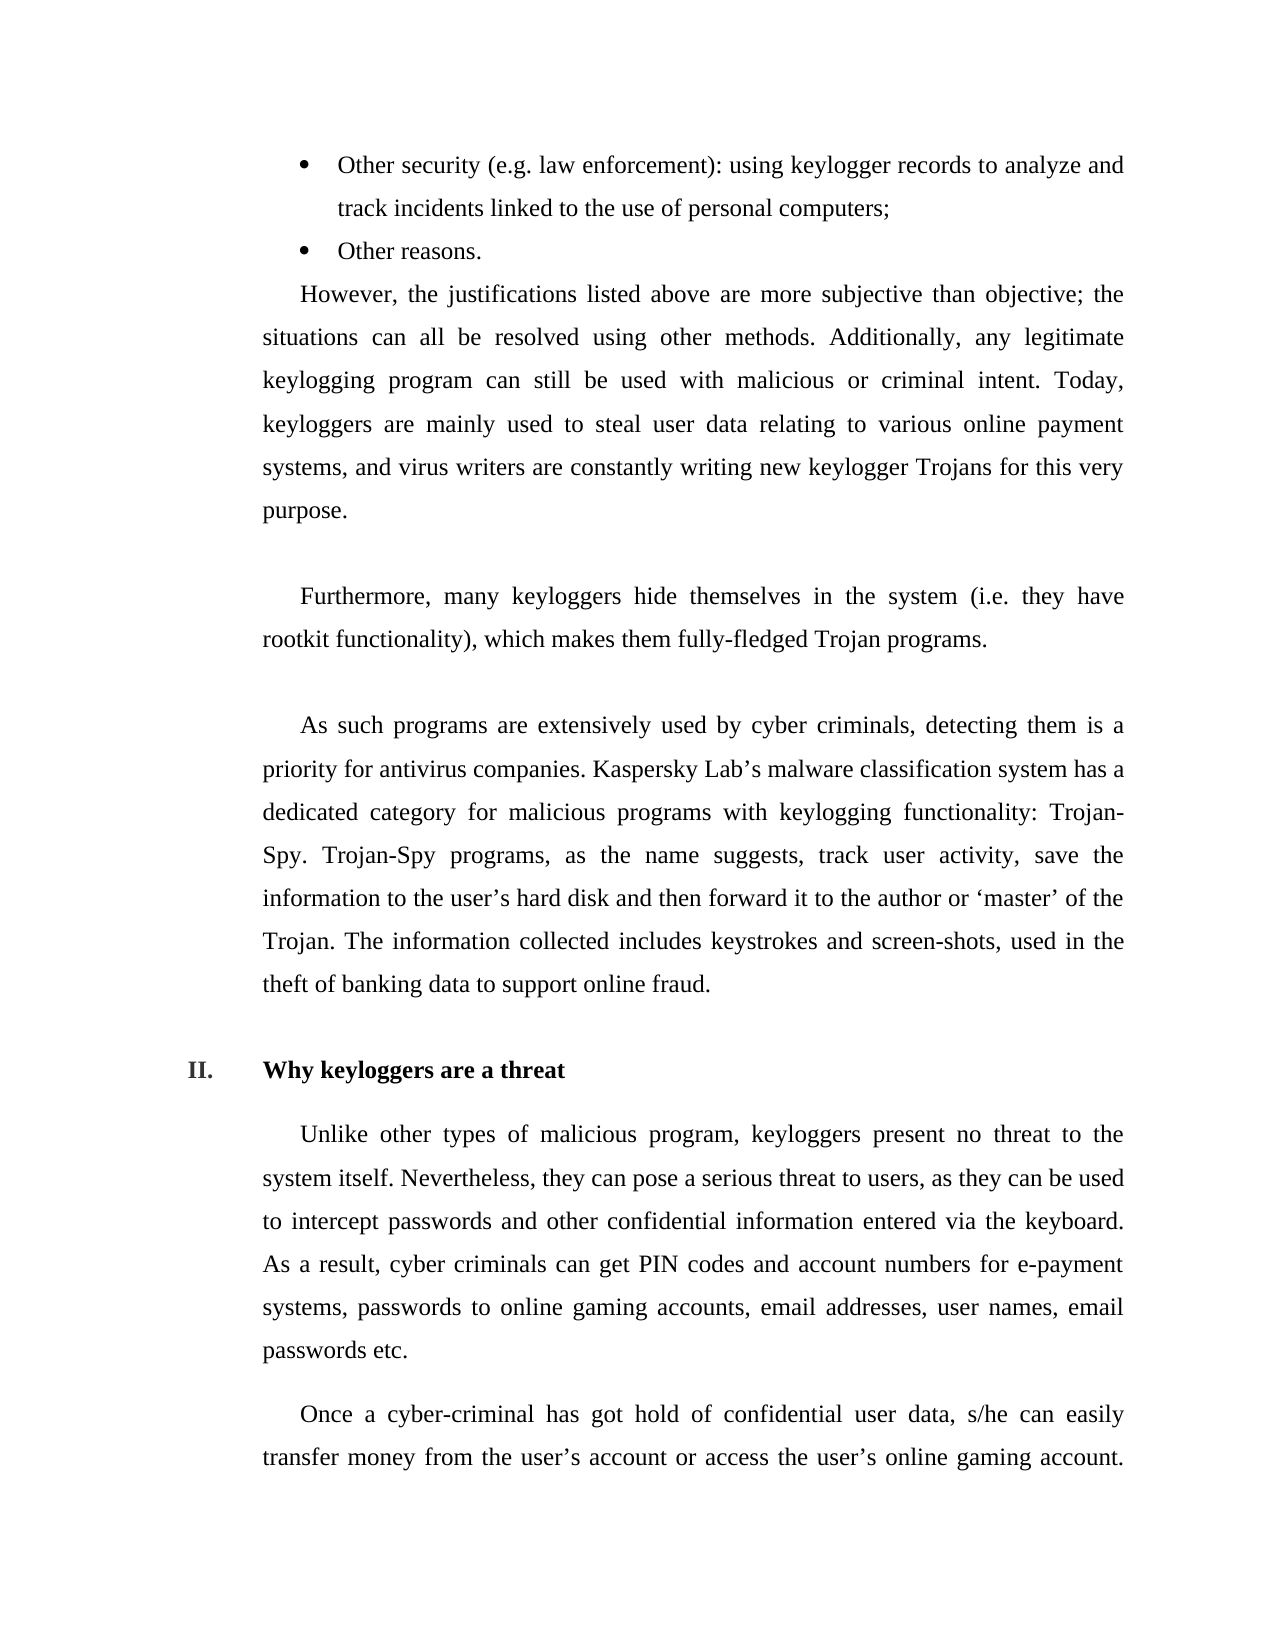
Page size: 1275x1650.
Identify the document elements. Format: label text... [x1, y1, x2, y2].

list Other security (e.g. law enforcement): using keylogger records to analyze and track incidents linked to the use of personal computers; [300, 150, 1125, 222]
list Other reasons. [300, 236, 1125, 265]
list However, the justifications listed above are more subjective than objective; the situations can all be resolved using other methods. Additionally, any legitimate keylogging program can still be used with malicious or criminal intent. Today, keyloggers are mainly used to steal user data relating to various online payment systems, and virus writers are constantly writing new keylogger Trojans for this very purpose. [262, 279, 1125, 524]
list Furthermore, many keyloggers hide themselves in the system (i.e. they have rootkit functionality), which makes them fully-fledged Trojan programs. [262, 581, 1125, 653]
list Why keyloggers are a threat [187, 1056, 1125, 1084]
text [262, 1399, 1125, 1471]
list As such programs are extensively used by cyber criminals, detecting them is a priority for antivirus companies. Kaspersky Lab’s malware classification system has a dedicated category for malicious programs with keylogging functionality: Trojan-Spy. Trojan-Spy programs, as the name suggests, track user activity, save the information to the user’s hard disk and then forward it to the author or ‘master’ of the Trojan. The information collected includes keystrokes and screen-shots, used in the theft of banking data to support online fraud. [262, 711, 1125, 998]
text Unlike other types of malicious program, keyloggers present no threat to the system itself. Nevertheless, they can pose a serious threat to users, as they can be used to intercept passwords and other confidential information entered via the keyboard. As a result, cyber criminals can get PIN codes and account numbers for e-payment systems, passwords to online gaming accounts, email addresses, user names, email passwords etc. [262, 1119, 1125, 1364]
